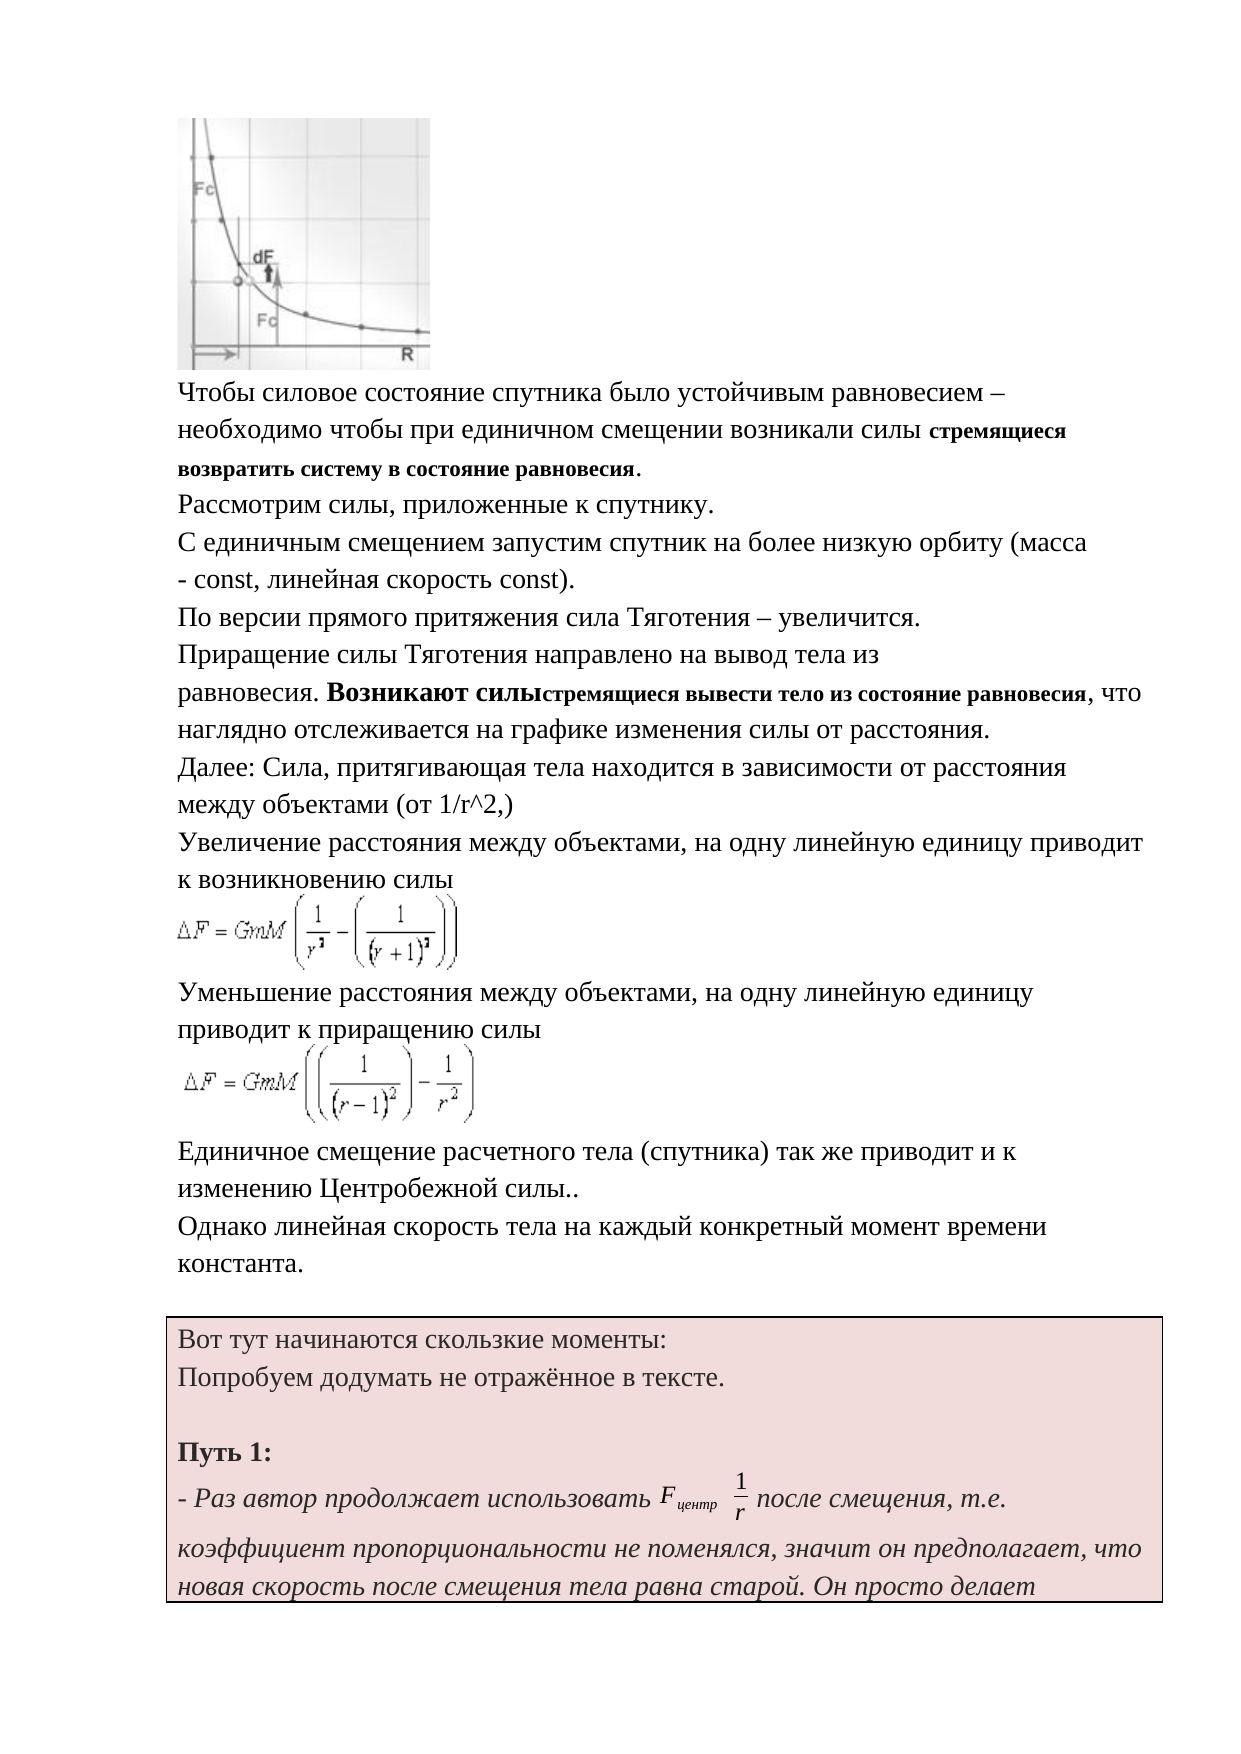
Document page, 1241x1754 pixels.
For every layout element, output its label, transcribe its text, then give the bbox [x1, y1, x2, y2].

text Рассмотрим силы, приложенные к спутнику. [177, 482, 1152, 520]
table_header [167, 1318, 1162, 1601]
text Увеличение расстояния между объектами, на одну линейную единицу приводит к возникновению силы [177, 820, 1152, 895]
text Уменьшение расстояния между объектами, на одну линейную единицу приводит к приращению силы [177, 970, 1152, 1045]
text Однако линейная скорость тела на каждый конкретный момент времени константа. [177, 1204, 1152, 1279]
picture [184, 1044, 474, 1123]
text Далее: Сила, притягивающая тела находится в зависимости от расстояния между объектами (от 1/r^2,) [177, 745, 1152, 820]
text Приращение силы Тяготения направлено на вывод тела из равновесия. Возникают силыстремящиеся вывести тело из состояние равновесия, что наглядно отслеживается на графике изменения силы от расстояния. [177, 632, 1152, 745]
picture [177, 118, 431, 370]
text С единичным смещением запустим спутник на более низкую орбиту (масса - const, линейная скорость const). [177, 520, 1152, 595]
text Чтобы силовое состояние спутника было устойчивым равновесием – необходимо чтобы при единичном смещении возникали силы стремящиеся возвратить систему в состояние равновесия. [177, 370, 1152, 482]
picture [177, 894, 457, 970]
text Единичное смещение расчетного тела (спутника) так же приводит и к изменению Центробежной силы.. [177, 1129, 1152, 1204]
text По версии прямого притяжения сила Тяготения – увеличится. [177, 595, 1152, 632]
